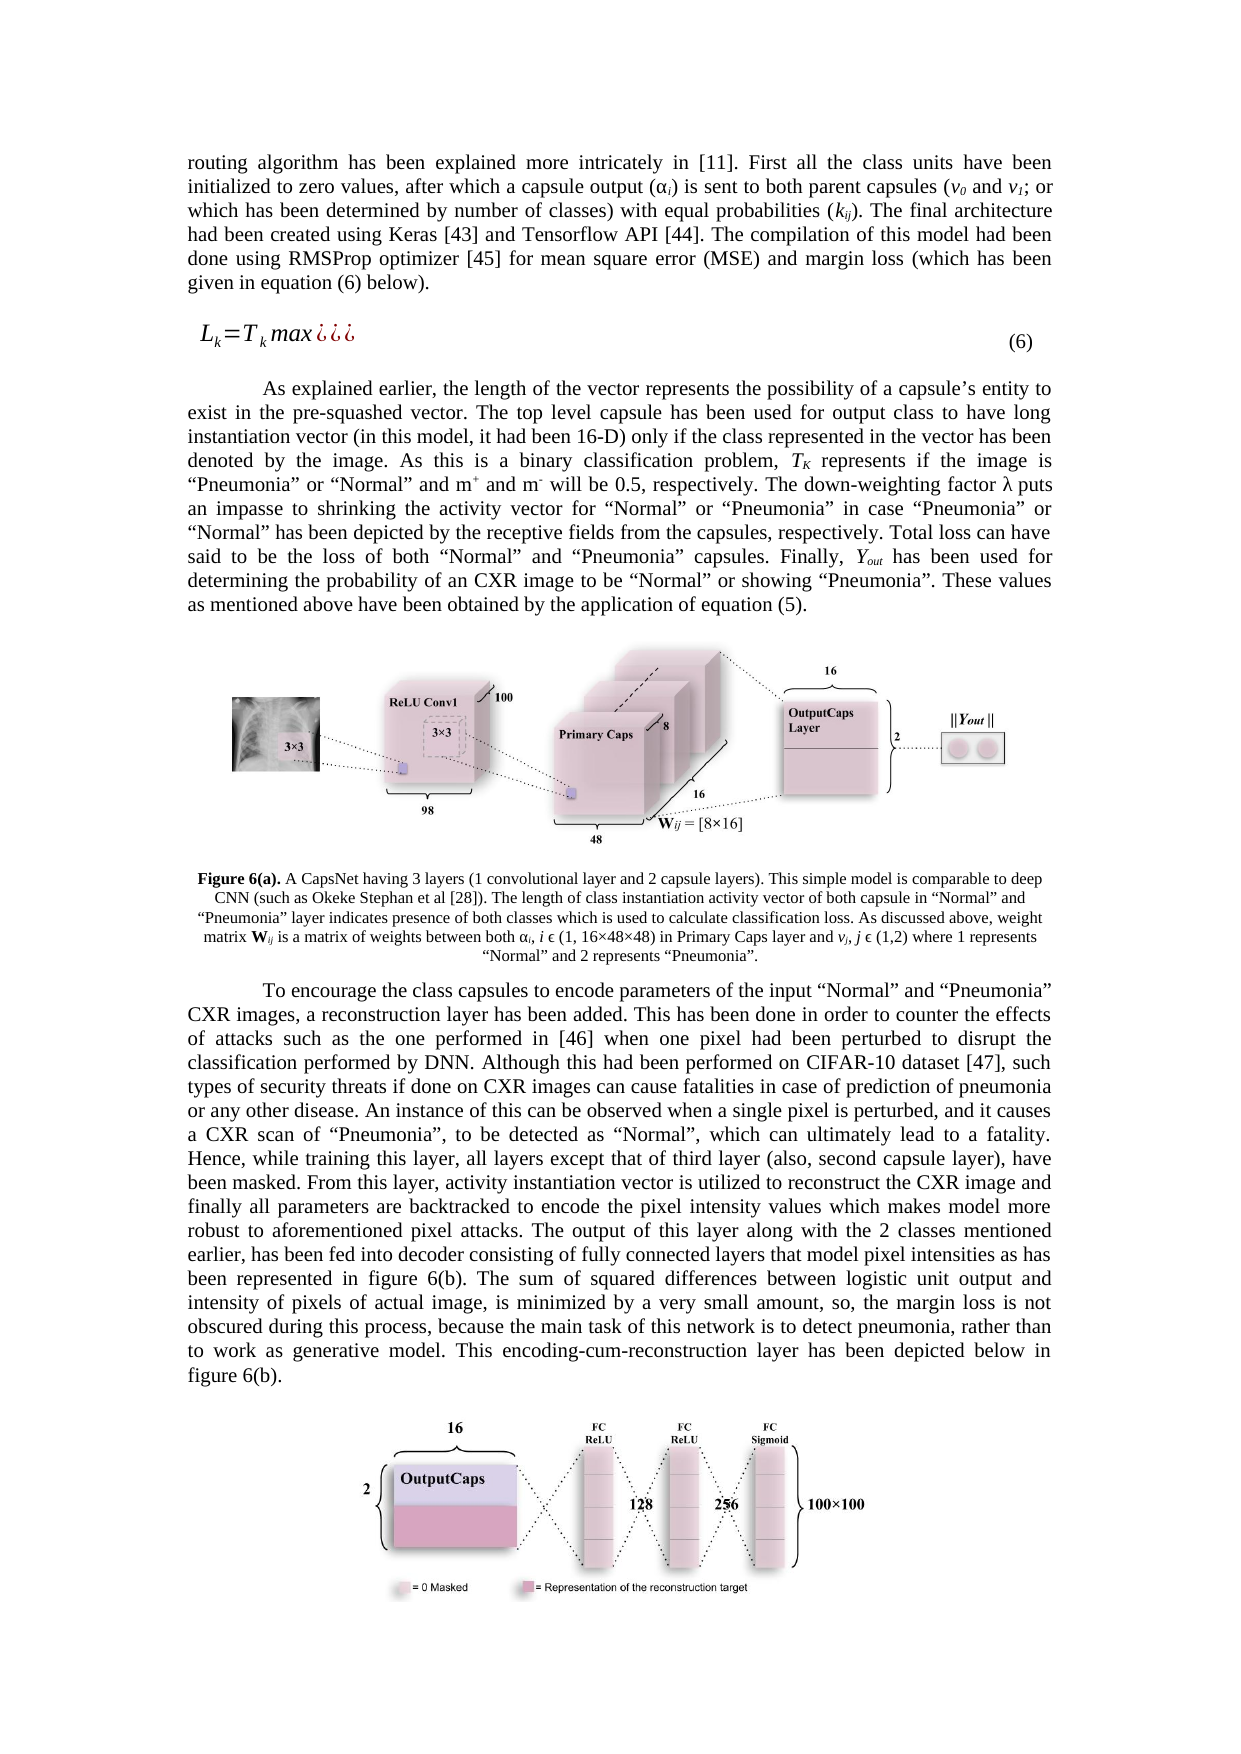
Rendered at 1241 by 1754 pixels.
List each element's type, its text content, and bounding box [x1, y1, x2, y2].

table_header (6) [896, 319, 1044, 376]
table_header [188, 319, 896, 376]
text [187, 150, 1053, 294]
picture [202, 641, 1039, 845]
text To encourage the class capsules to encode parameters of the input “Normal” and “Pneumonia” CXR images, a reconstruction layer has been added. This has been done in order to counter the effects of attacks such as the one performed in [46] when one pixel had been perturbed to disrupt the classification performed by DNN. Although this had been performed on CIFAR-10 dataset [47], such types of security threats if done on CXR images can cause fatalities in case of prediction of pneumonia or any other disease. An instance of this can be observed when a single pixel is perturbed, and it causes a CXR scan of “Pneumonia”, to be detected as “Normal”, which can ultimately lead to a fatality. Hence, while training this layer, all layers except that of third layer (also, second capsule layer), have been masked. From this layer, activity instantiation vector is utilized to reconstruct the CXR image and finally all parameters are backtracked to encode the pixel intensity values which makes model more robust to aforementioned pixel attacks. The output of this layer along with the 2 classes mentioned earlier, has been fed into decoder consisting of fully connected layers that model pixel intensities as has been represented in figure 6(b). The sum of squared differences between logistic unit output and intensity of pixels of actual image, is minimized by a very small amount, so, the margin loss is not obscured during this process, because the main task of this network is to detect pneumonia, rather than to work as generative model. This encoding-cum-reconstruction layer has been depicted below in figure 6(b). [187, 977, 1053, 1387]
text As explained earlier, the length of the vector represents the possibility of a capsule’s entity to exist in the pre-squashed vector. The top level capsule has been used for output class to have long instantiation vector (in this model, it had been 16-D) only if the class represented in the vector has been denoted by the image. As this is a binary classification problem, TK represents if the image is “Pneumonia” or “Normal” and m+ and m- will be 0.5, respectively. The down-weighting factor λ puts an impasse to shrinking the activity vector for “Normal” or “Pneumonia” in case “Pneumonia” or “Normal” has been depicted by the receptive fields from the capsules, respectively. Total loss can have said to be the loss of both “Normal” and “Pneumonia” capsules. Finally, Yout has been used for determining the probability of an CXR image to be “Normal” or showing “Pneumonia”. These values as mentioned above have been obtained by the application of equation (5). [187, 376, 1053, 616]
picture [353, 1411, 887, 1602]
text Figure 6(a). A CapsNet having 3 layers (1 convolutional layer and 2 capsule layers). This simple model is comparable to deep CNN (such as Okeke Stephan et al [28]). The length of class instantiation activity vector of both capsule in “Normal” and “Pneumonia” layer indicates presence of both classes which is used to calculate classification loss. As discussed above, weight matrix Wij is a matrix of weights between both αi, i ϵ (1, 16×48×48) in Primary Caps layer and vj, j ϵ (1,2) where 1 represents “Normal” and 2 represents “Pneumonia”. [187, 869, 1053, 965]
